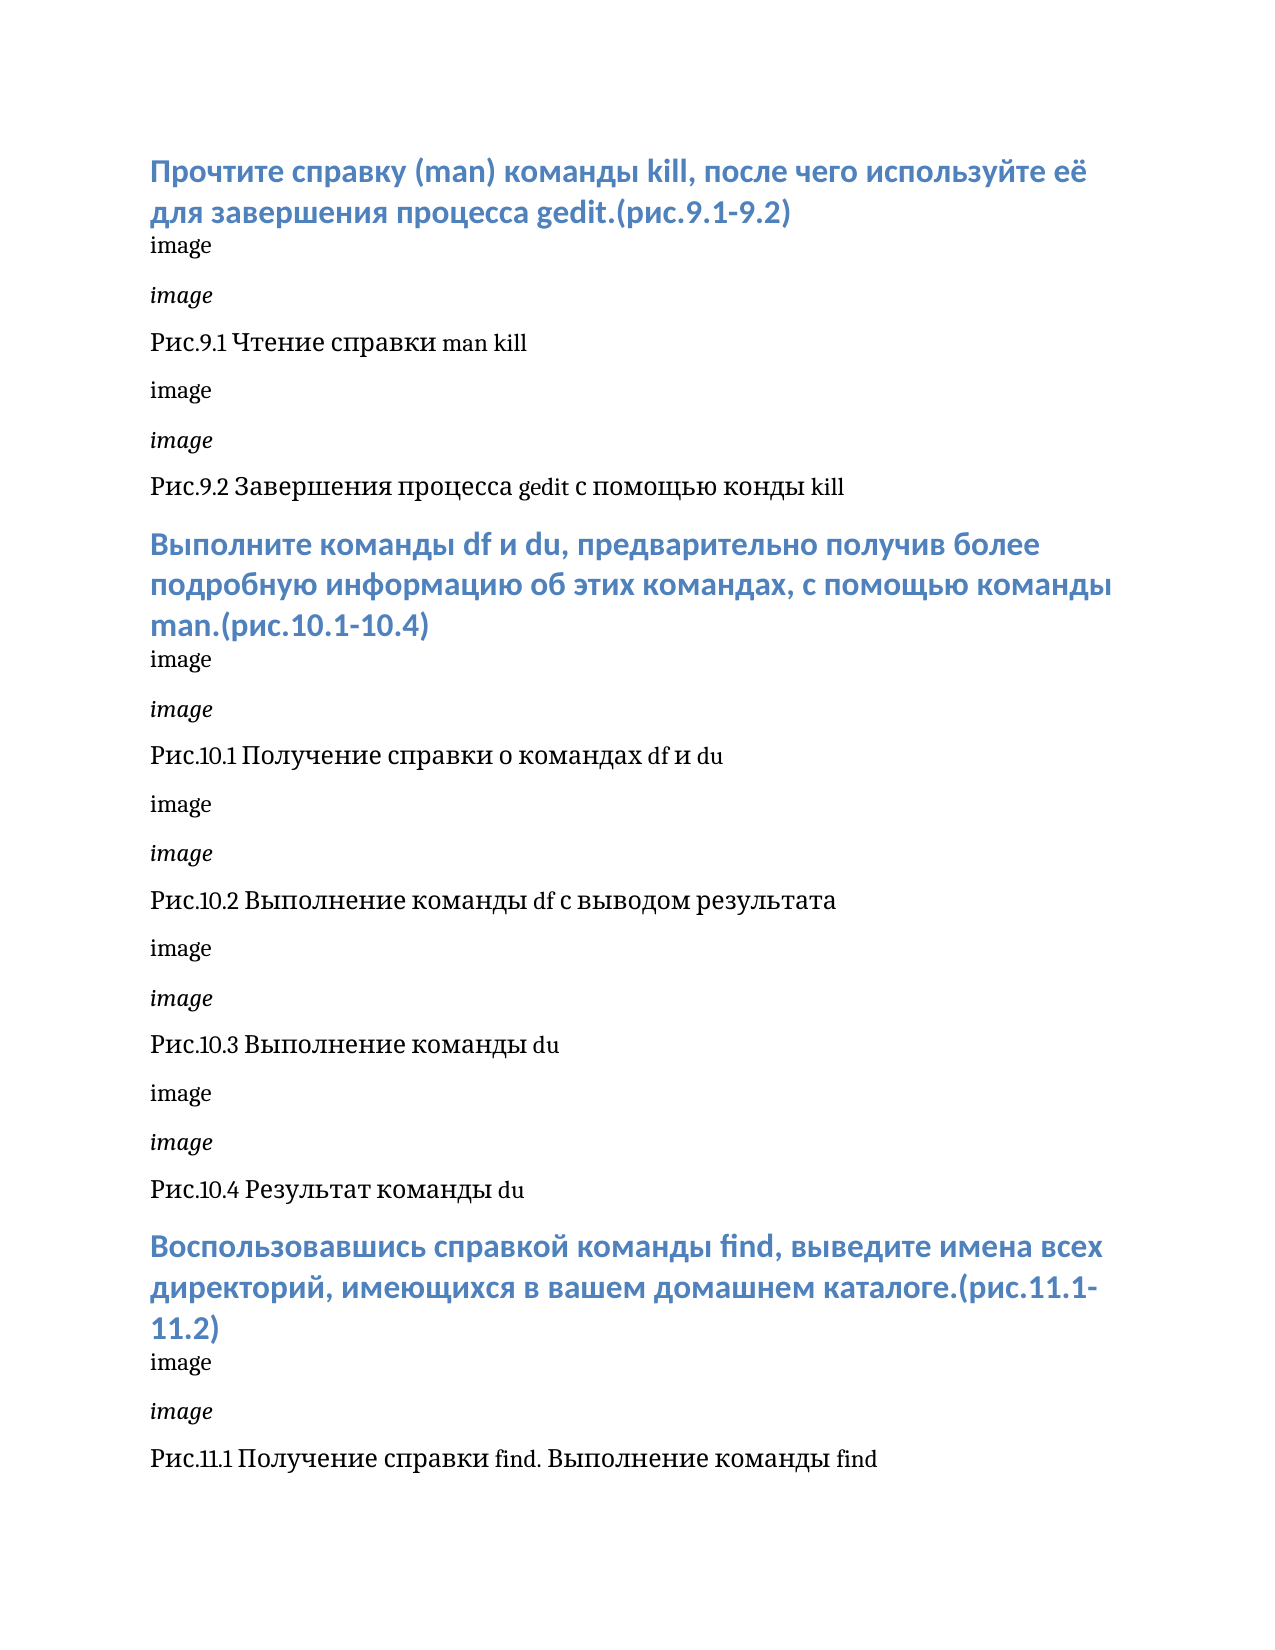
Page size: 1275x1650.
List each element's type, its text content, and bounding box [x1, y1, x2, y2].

text image [150, 281, 1125, 310]
subtitle Выполните команды df и du, предварительно получив более подробную информацию об этих командах, с помощью команды man.(рис.10.1-10.4) [150, 523, 1125, 645]
text Рис.9.2 Завершения процесса gedit с помощью конды kill [150, 473, 1125, 502]
text image [150, 231, 1125, 260]
text image [150, 376, 1125, 405]
text image [150, 645, 1125, 674]
text image [150, 1128, 1125, 1157]
text image [150, 839, 1125, 868]
text Рис.9.1 Чтение справки man kill [150, 328, 1125, 357]
text image [150, 934, 1125, 963]
text image [150, 1397, 1125, 1426]
text Рис.10.2 Выполнение команды df с выводом результата [150, 887, 1125, 915]
subtitle Воспользовавшись справкой команды find, выведите имена всех директорий, имеющихся в вашем домашнем каталоге.(рис.11.1-11.2) [150, 1225, 1125, 1347]
text Рис.10.4 Результат команды du [150, 1176, 1125, 1204]
text image [150, 426, 1125, 454]
text image [150, 694, 1125, 723]
text Рис.10.3 Выполнение команды du [150, 1031, 1125, 1060]
text image [150, 1079, 1125, 1107]
text image [150, 984, 1125, 1012]
text image [150, 789, 1125, 818]
text Рис.11.1 Получение справки find. Выполнение команды find [150, 1444, 1125, 1473]
subtitle Прочтите справку (man) команды kill, после чего используйте её для завершения процесса gedit.(рис.9.1-9.2) [150, 150, 1125, 231]
text Рис.10.1 Получение справки о командах df и du [150, 742, 1125, 771]
text image [150, 1347, 1125, 1376]
